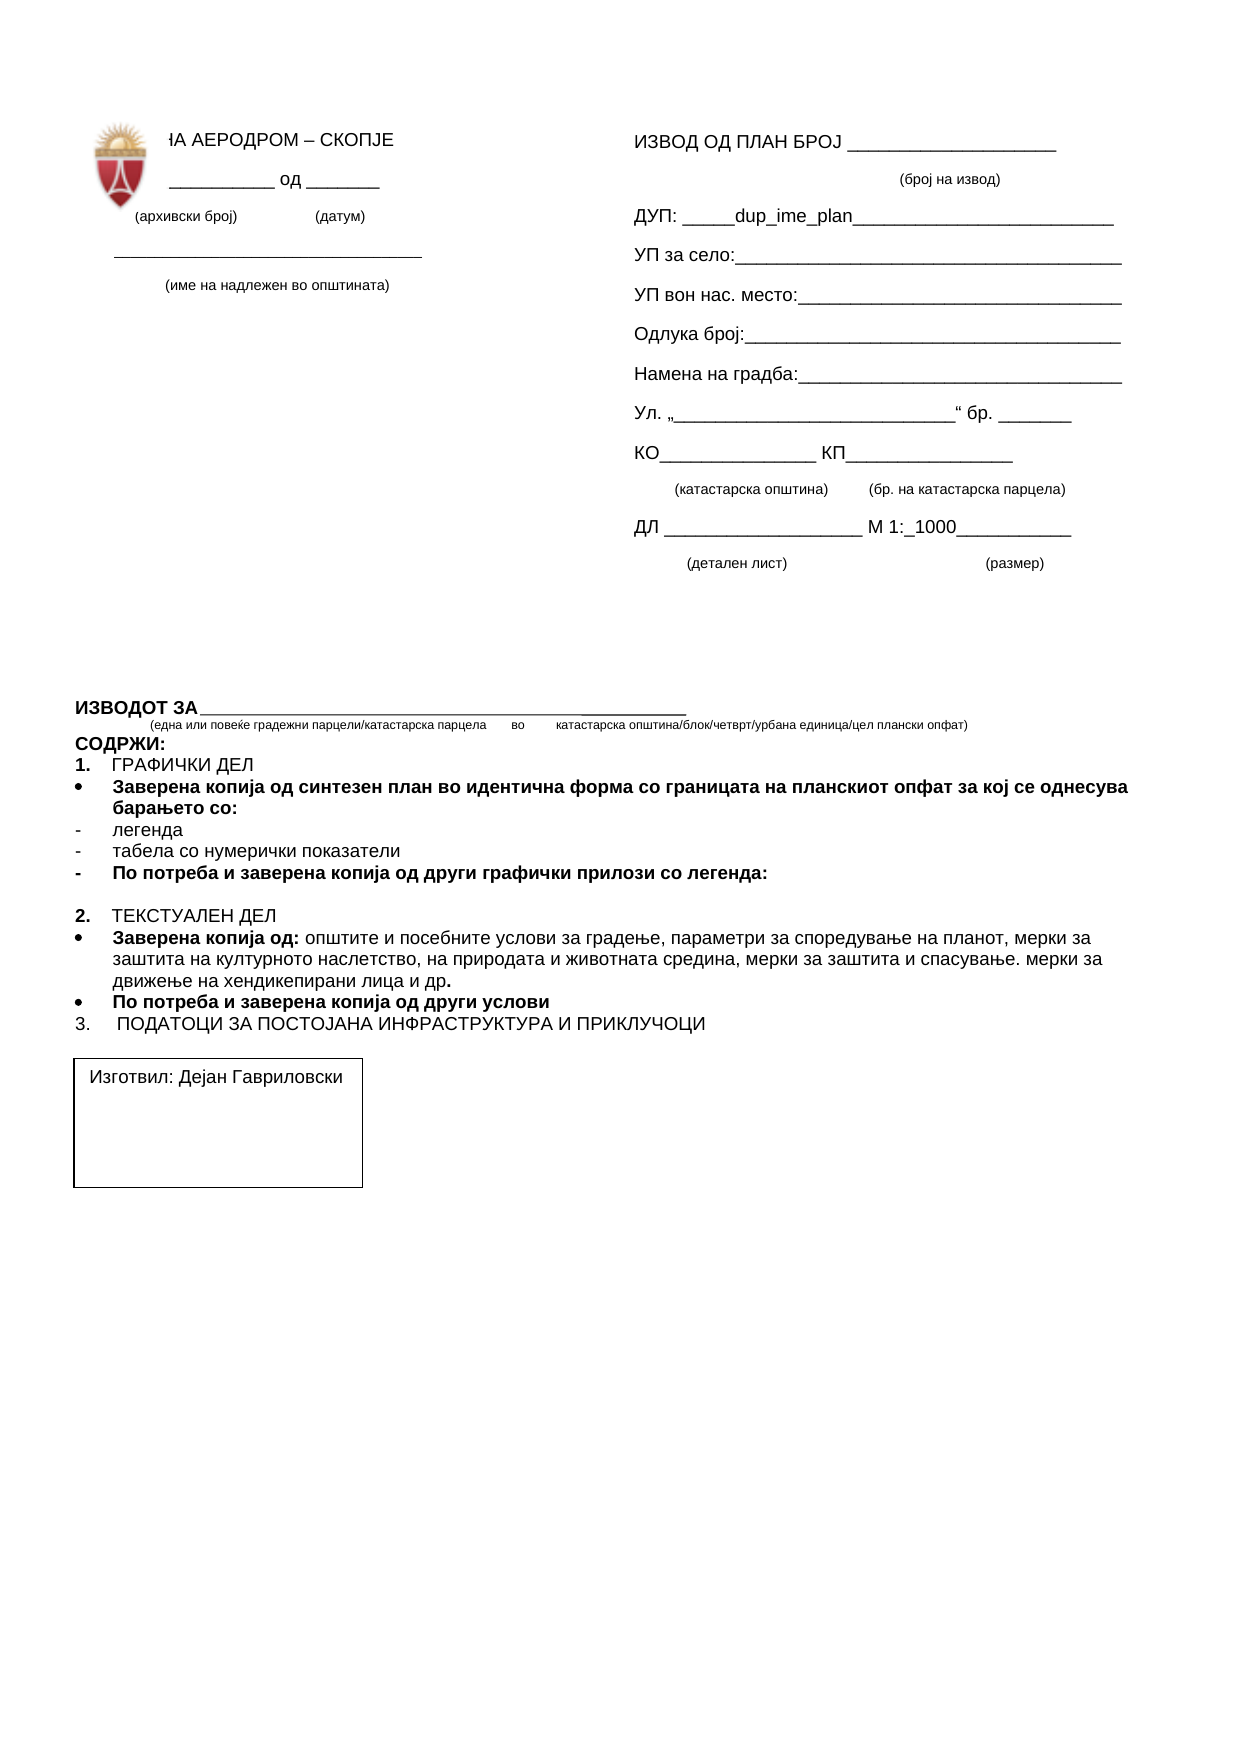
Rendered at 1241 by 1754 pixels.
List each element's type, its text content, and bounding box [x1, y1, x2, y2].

text 3. ПОДАТОЦИ ЗА ПОСТОЈАНА ИНФРАСТРУКТУРА И ПРИКЛУЧОЦИ [75, 1013, 1165, 1034]
text ИЗВОДОТ ЗА [75, 696, 1165, 718]
text - табела со нумерички показатели [75, 840, 1165, 862]
text (една или повеќе градежни парцели/катастарска парцела во катастарска општина/блок/четврт/урбана единица/цел плански опфат) [150, 718, 1165, 732]
text 1. ГРАФИЧКИ ДЕЛ [75, 754, 1165, 776]
picture [75, 121, 169, 212]
list Заверена копија од: општите и посебните услови за градење, параметри за споредување на планот, мерки за заштита на културното наслетство, на природата и животната средина, мерки за заштита и спасување. мерки за движење на хендикепирани лица и др. [75, 927, 1165, 991]
text - легенда [75, 819, 1165, 840]
list Заверена копија од синтезен план во идентична форма со границата на планскиот опфат за кој се однесува барањето со: [75, 776, 1165, 819]
text - По потреба и заверена копија од други графички прилози со легенда: [75, 862, 1165, 883]
text 2. ТЕКСТУАЛЕН ДЕЛ [75, 905, 1165, 927]
list По потреба и заверена копија од други услови [75, 991, 1165, 1013]
text СОДРЖИ: [75, 732, 1165, 754]
